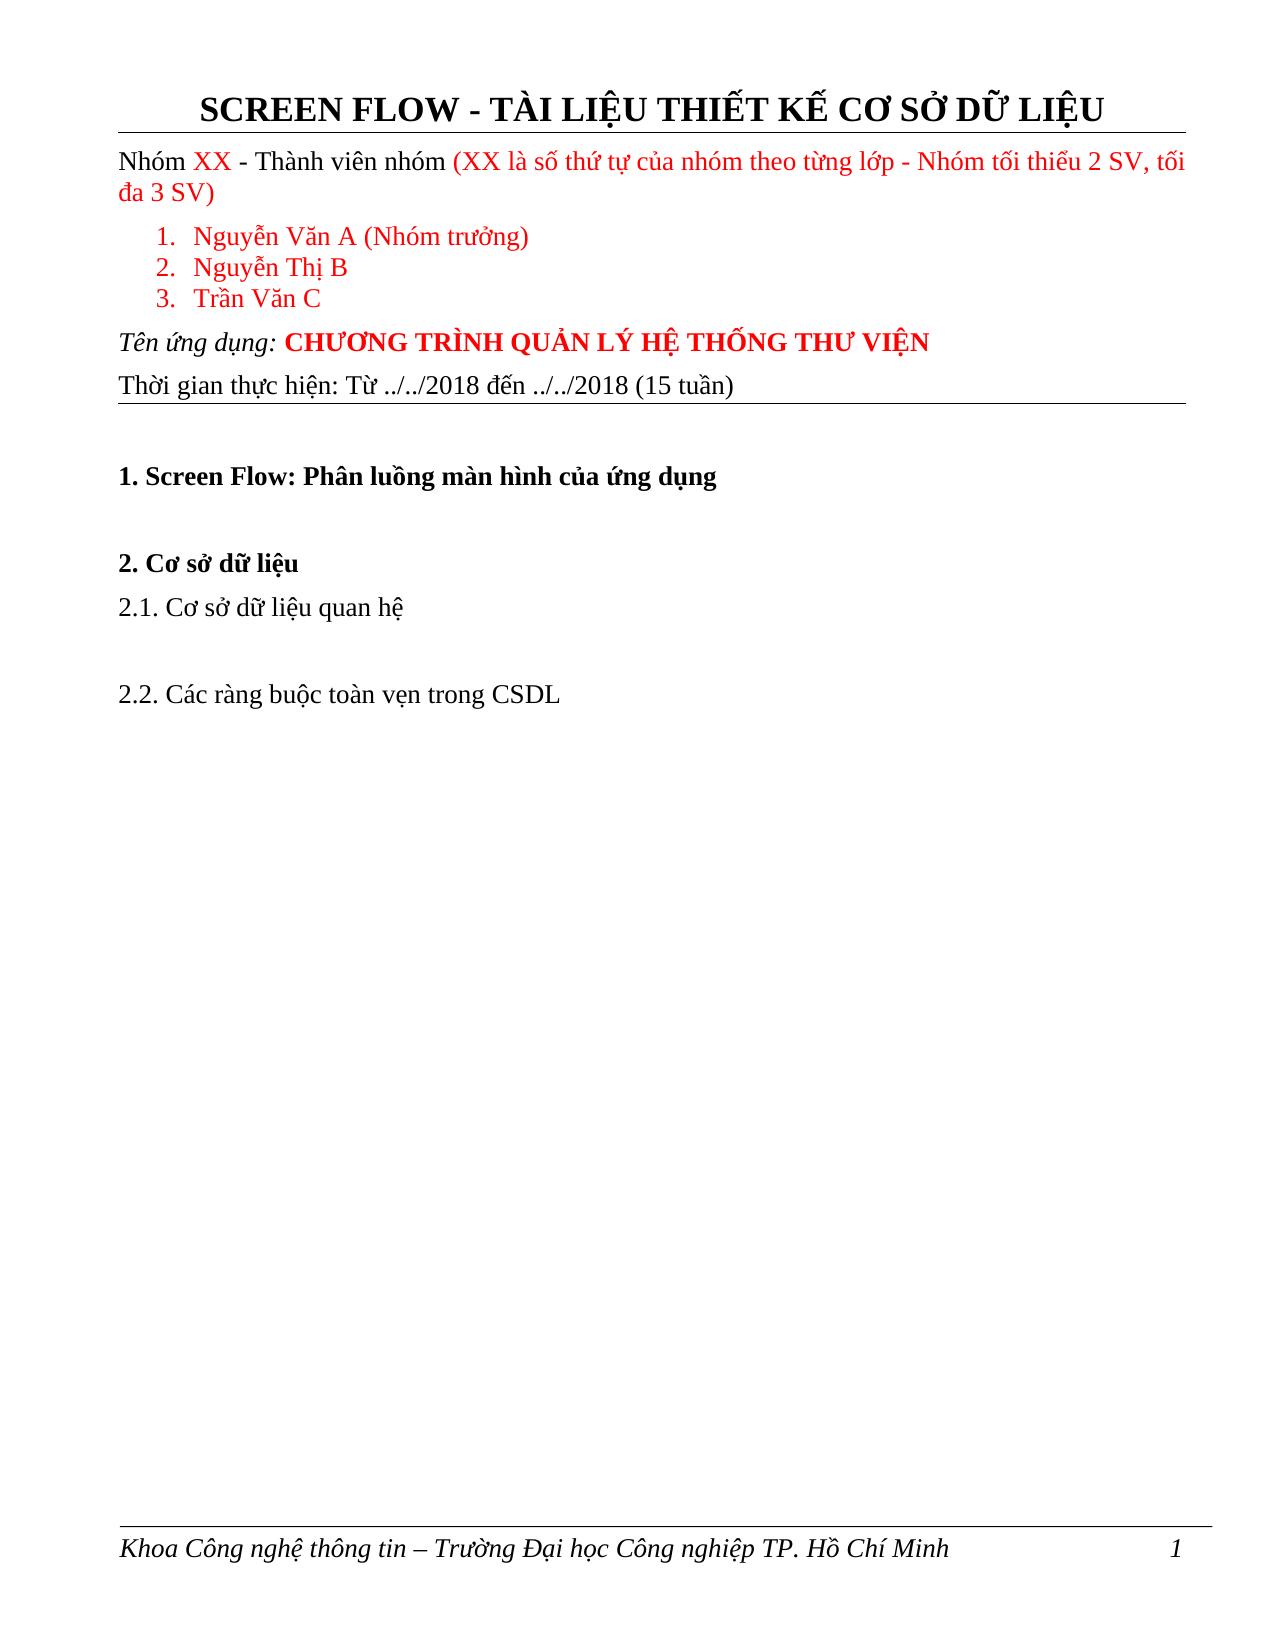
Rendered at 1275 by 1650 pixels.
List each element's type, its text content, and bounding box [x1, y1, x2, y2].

list Nguyễn Văn A (Nhóm trưởng) [156, 220, 1186, 251]
text Tên ứng dụng: CHƯƠNG TRÌNH QUẢN LÝ HỆ THỐNG THƯ VIỆN [118, 326, 1186, 357]
text Thời gian thực hiện: Từ ../../2018 đến ../../2018 (15 tuần) [118, 369, 1186, 403]
text 2.2. Các ràng buộc toàn vẹn trong CSDL [118, 678, 1186, 709]
text Nhóm XX - Thành viên nhóm (XX là số thứ tự của nhóm theo từng lớp - Nhóm tối thiểu 2 SV, tối đa 3 SV) [118, 145, 1186, 207]
text 2.1. Cơ sở dữ liệu quan hệ [118, 591, 1186, 622]
list Trần Văn C [156, 282, 1186, 313]
list Nguyễn Thị B [156, 251, 1186, 282]
text 1. Screen Flow: Phân luồng màn hình của ứng dụng [118, 460, 1186, 491]
text 2. Cơ sở dữ liệu [118, 547, 1186, 578]
text SCREEN FLOW - TÀI LIỆU THIẾT KẾ CƠ SỞ DỮ LIỆU [118, 89, 1186, 132]
